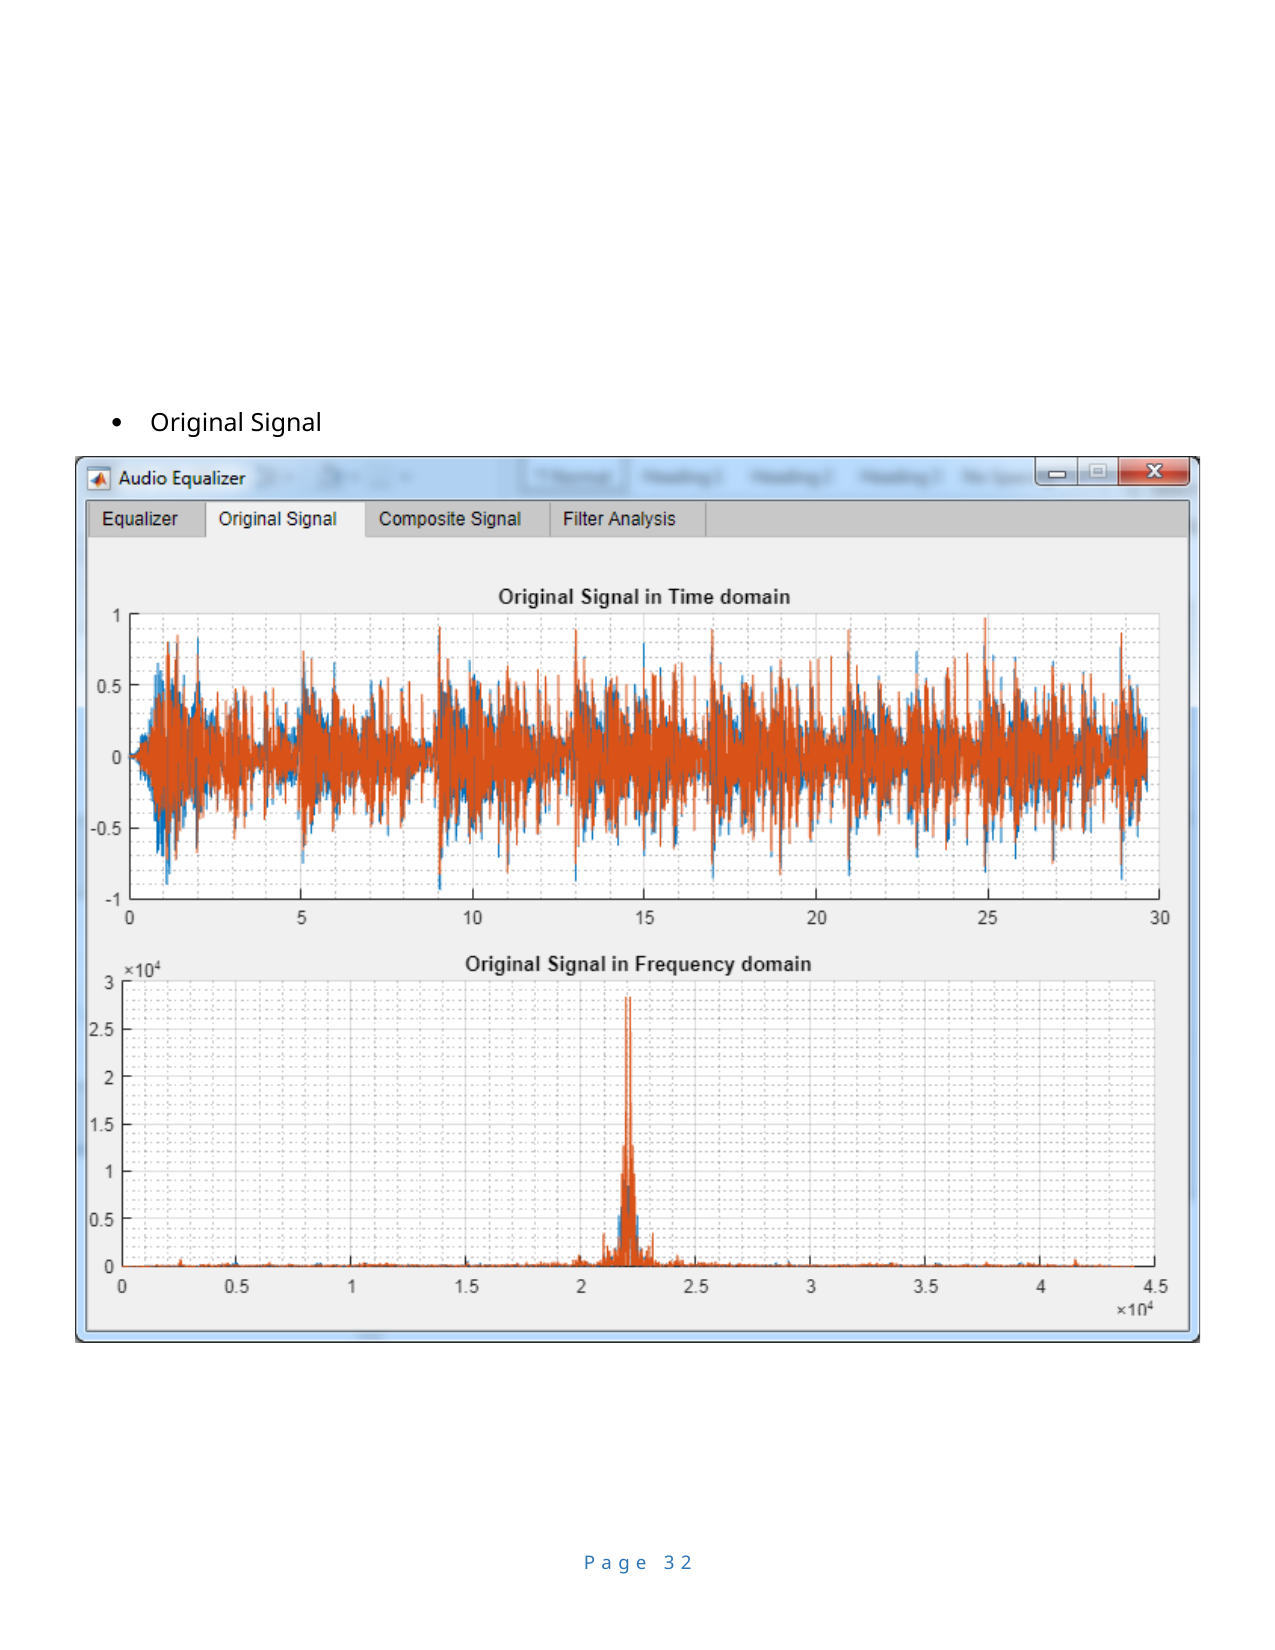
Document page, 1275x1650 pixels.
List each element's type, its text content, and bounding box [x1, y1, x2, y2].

picture [75, 456, 1200, 1343]
list Original Signal [112, 405, 1200, 439]
